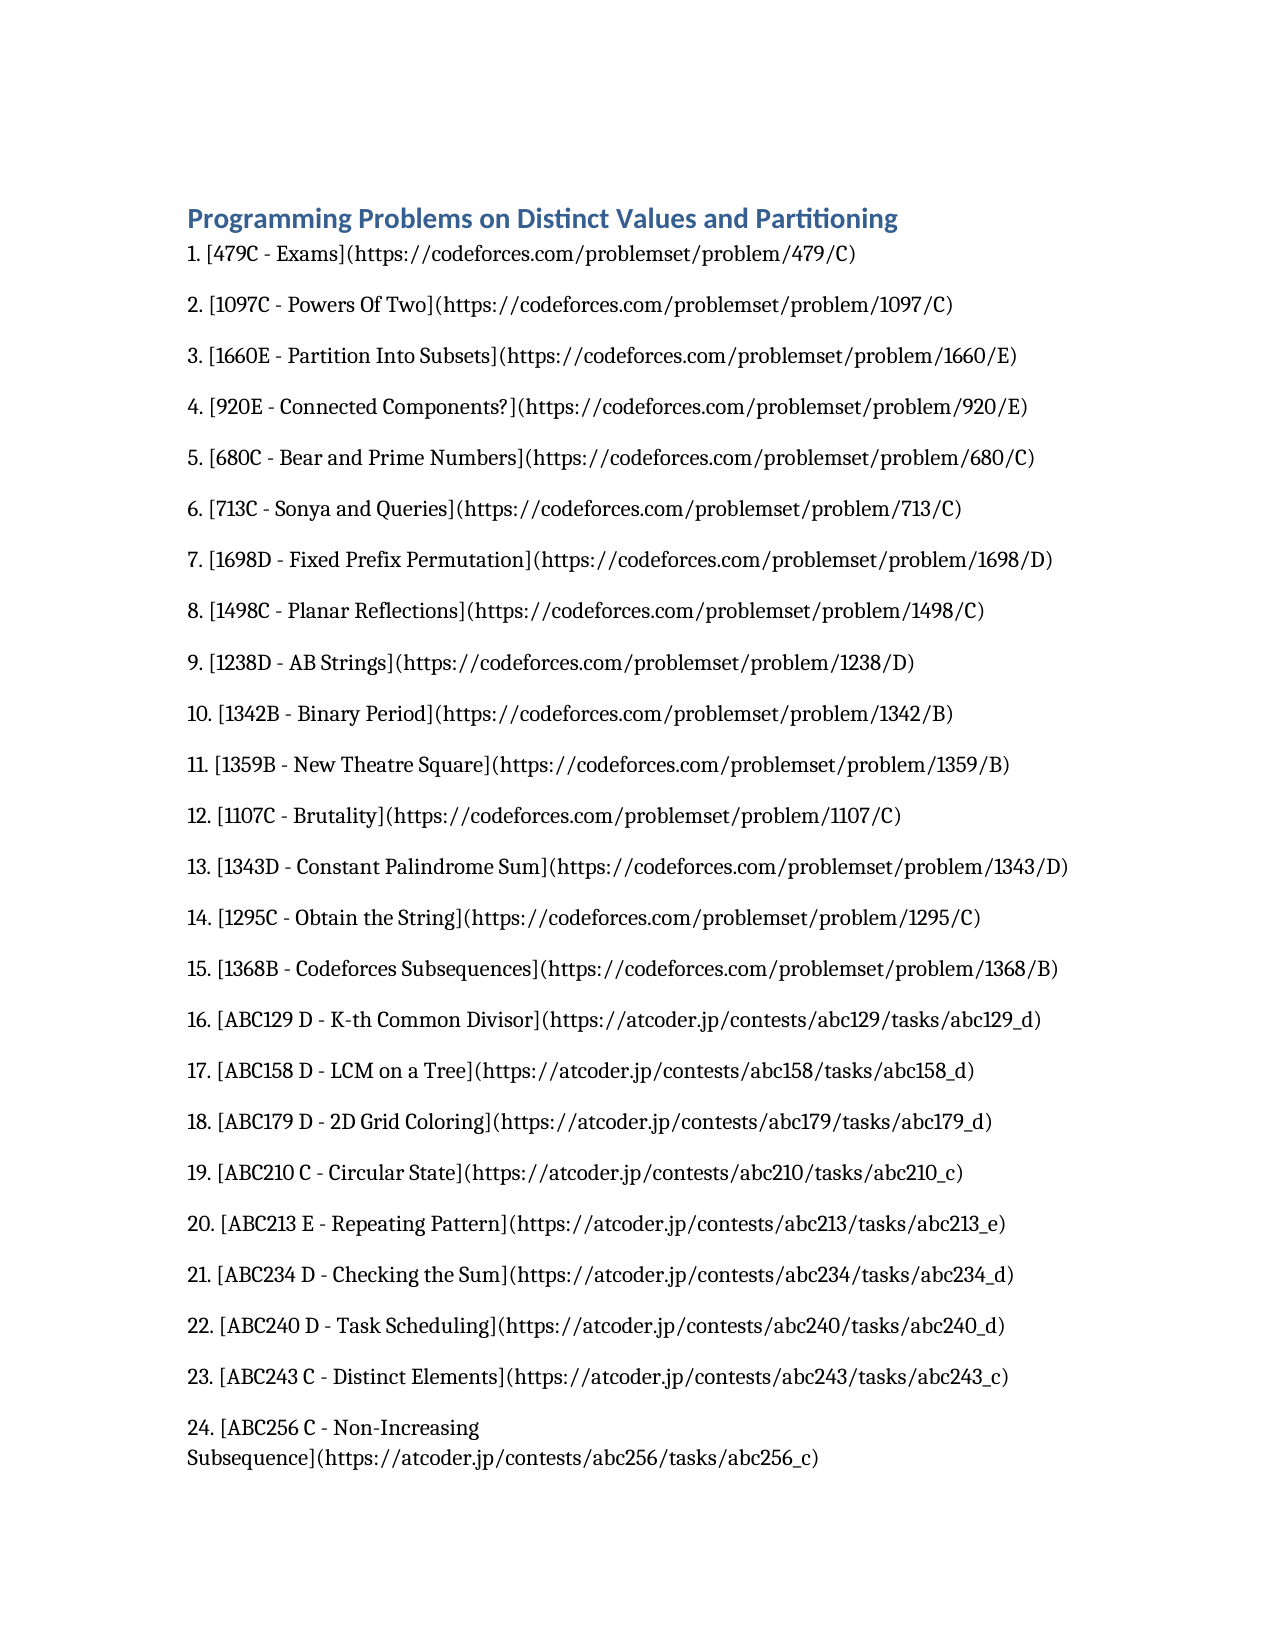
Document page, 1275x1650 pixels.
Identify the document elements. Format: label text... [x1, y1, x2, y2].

text 5. [680C - Bear and Prime Numbers](https://codeforces.com/problemset/problem/680/C) [187, 445, 1087, 471]
text 21. [ABC234 D - Checking the Sum](https://atcoder.jp/contests/abc234/tasks/abc234_d) [187, 1262, 1087, 1288]
text 14. [1295C - Obtain the String](https://codeforces.com/problemset/problem/1295/C) [187, 904, 1087, 931]
text 20. [ABC213 E - Repeating Pattern](https://atcoder.jp/contests/abc213/tasks/abc213_e) [187, 1211, 1087, 1237]
text 4. [920E - Connected Components?](https://codeforces.com/problemset/problem/920/E) [187, 394, 1087, 420]
text 2. [1097C - Powers Of Two](https://codeforces.com/problemset/problem/1097/C) [187, 292, 1087, 318]
text 24. [ABC256 C - Non-Increasing Subsequence](https://atcoder.jp/contests/abc256/tasks/abc256_c) [187, 1415, 1087, 1471]
text 15. [1368B - Codeforces Subsequences](https://codeforces.com/problemset/problem/1368/B) [187, 956, 1087, 982]
text 10. [1342B - Binary Period](https://codeforces.com/problemset/problem/1342/B) [187, 700, 1087, 727]
text 1. [479C - Exams](https://codeforces.com/problemset/problem/479/C) [187, 241, 1087, 267]
text 11. [1359B - New Theatre Square](https://codeforces.com/problemset/problem/1359/B) [187, 751, 1087, 778]
text 9. [1238D - AB Strings](https://codeforces.com/problemset/problem/1238/D) [187, 649, 1087, 676]
text 8. [1498C - Planar Reflections](https://codeforces.com/problemset/problem/1498/C) [187, 598, 1087, 624]
text 23. [ABC243 C - Distinct Elements](https://atcoder.jp/contests/abc243/tasks/abc243_c) [187, 1364, 1087, 1390]
text 7. [1698D - Fixed Prefix Permutation](https://codeforces.com/problemset/problem/1698/D) [187, 547, 1087, 573]
text 3. [1660E - Partition Into Subsets](https://codeforces.com/problemset/problem/1660/E) [187, 343, 1087, 369]
text 17. [ABC158 D - LCM on a Tree](https://atcoder.jp/contests/abc158/tasks/abc158_d) [187, 1058, 1087, 1084]
text 19. [ABC210 C - Circular State](https://atcoder.jp/contests/abc210/tasks/abc210_c) [187, 1160, 1087, 1186]
text 16. [ABC129 D - K-th Common Divisor](https://atcoder.jp/contests/abc129/tasks/abc129_d) [187, 1007, 1087, 1033]
text 6. [713C - Sonya and Queries](https://codeforces.com/problemset/problem/713/C) [187, 496, 1087, 522]
text 12. [1107C - Brutality](https://codeforces.com/problemset/problem/1107/C) [187, 802, 1087, 829]
text 18. [ABC179 D - 2D Grid Coloring](https://atcoder.jp/contests/abc179/tasks/abc179_d) [187, 1109, 1087, 1135]
text 22. [ABC240 D - Task Scheduling](https://atcoder.jp/contests/abc240/tasks/abc240_d) [187, 1313, 1087, 1339]
subtitle Programming Problems on Distinct Values and Partitioning [187, 200, 1087, 236]
text 13. [1343D - Constant Palindrome Sum](https://codeforces.com/problemset/problem/1343/D) [187, 853, 1087, 880]
